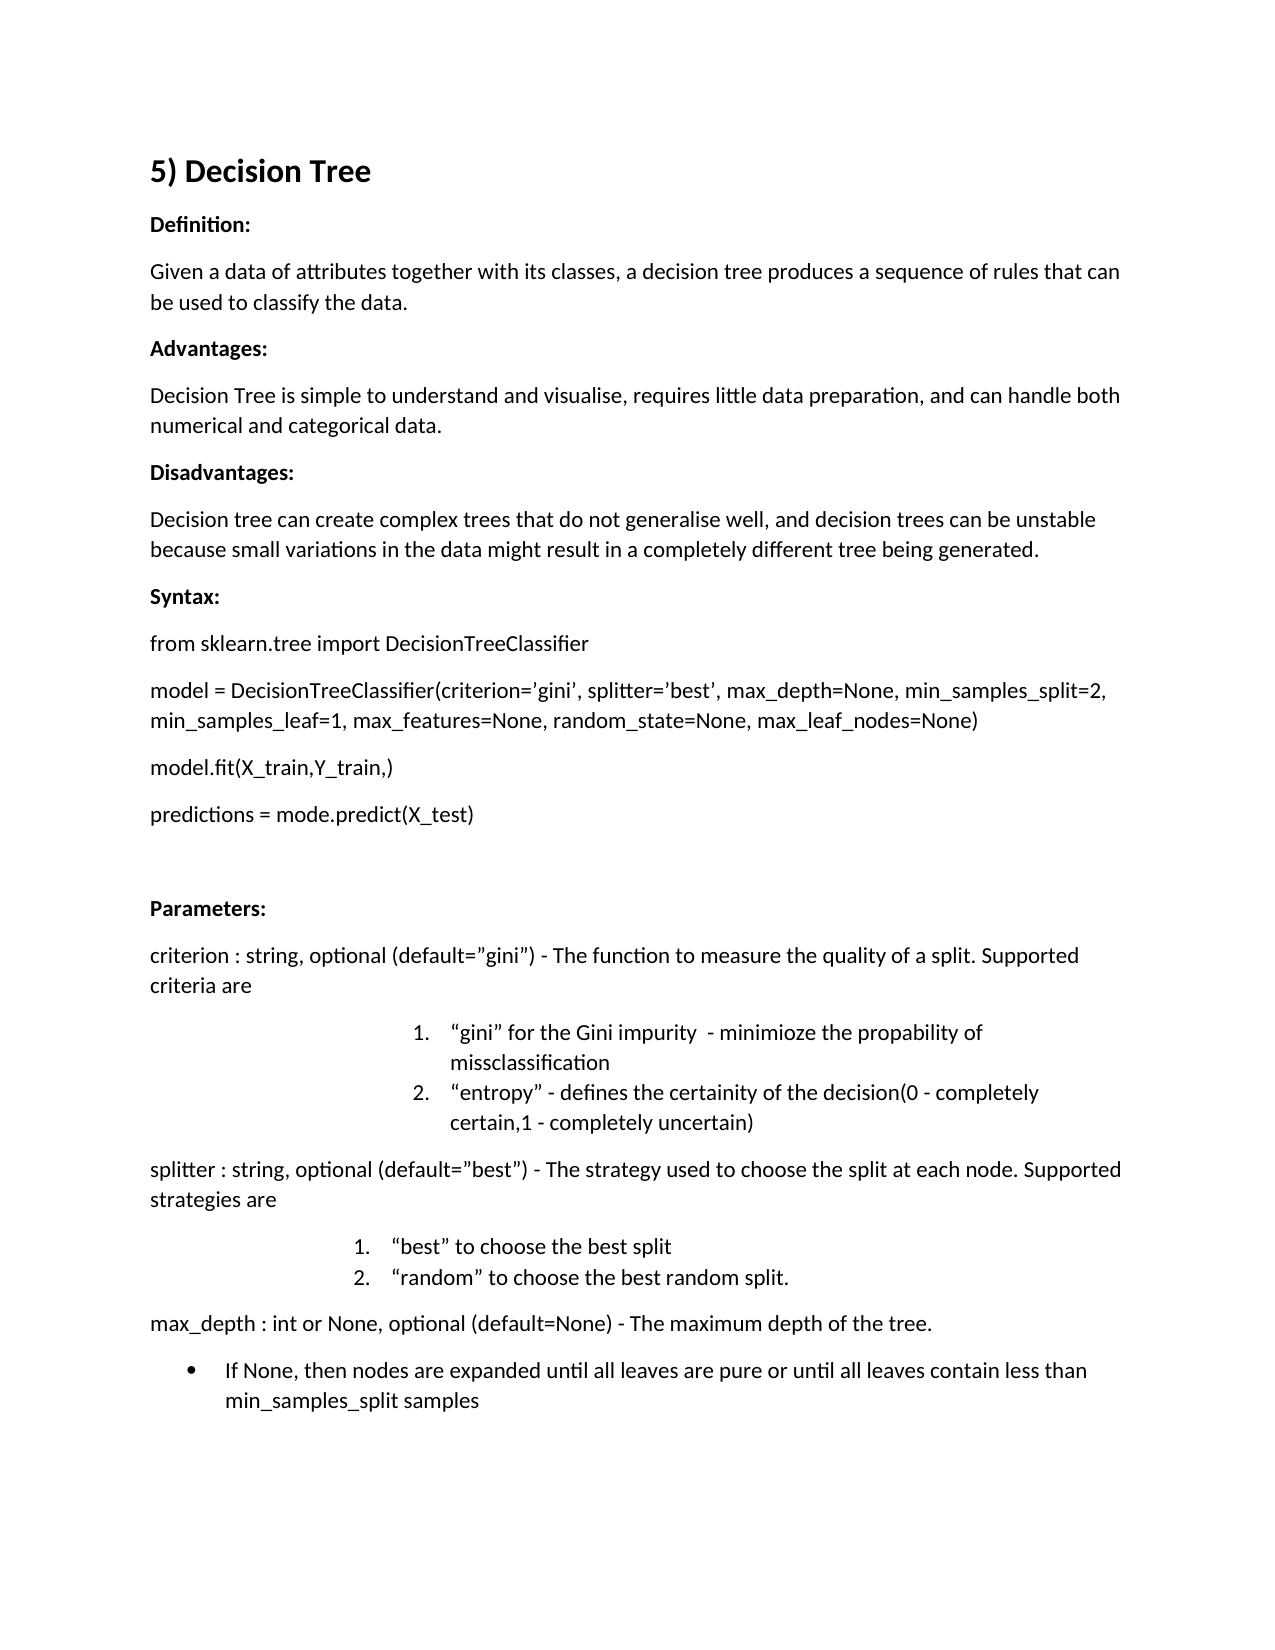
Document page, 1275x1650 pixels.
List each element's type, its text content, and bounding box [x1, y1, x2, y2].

text from sklearn.tree import DecisionTreeClassifier [150, 629, 1125, 657]
text criterion : string, optional (default=”gini”) - The function to measure the quality of a split. Supported criteria are [150, 941, 1125, 999]
text model.fit(X_train,Y_train,) [150, 753, 1125, 781]
list “gini” for the Gini impurity - minimioze the propability of missclassification [412, 1018, 1125, 1076]
text Definition: [150, 211, 1125, 239]
text Parameters: [150, 894, 1125, 922]
text max_depth : int or None, optional (default=None) - The maximum depth of the tree. [150, 1309, 1125, 1338]
text Syntax: [150, 582, 1125, 611]
text Decision tree can create complex trees that do not generalise well, and decision trees can be unstable because small variations in the data might result in a completely different tree being generated. [150, 505, 1125, 564]
text Disadvantages: [150, 458, 1125, 487]
text splitter : string, optional (default=”best”) - The strategy used to choose the split at each node. Supported strategies are [150, 1155, 1125, 1214]
list “random” to choose the best random split. [353, 1263, 1125, 1291]
text predictions = mode.predict(X_test) [150, 800, 1125, 828]
list If None, then nodes are expanded until all leaves are pure or until all leaves contain less than min_samples_split samples [187, 1356, 1125, 1415]
text Given a data of attributes together with its classes, a decision tree produces a sequence of rules that can be used to classify the data. [150, 257, 1125, 316]
text Decision Tree is simple to understand and visualise, requires little data preparation, and can handle both numerical and categorical data. [150, 381, 1125, 440]
list “entropy” - defines the certainity of the decision(0 - completely certain,1 - completely uncertain) [412, 1078, 1125, 1137]
text model = DecisionTreeClassifier(criterion=’gini’, splitter=’best’, max_depth=None, min_samples_split=2, min_samples_leaf=1, max_features=None, random_state=None, max_leaf_nodes=None) [150, 676, 1125, 734]
text Advantages: [150, 334, 1125, 363]
text 5) Decision Tree [150, 150, 1125, 191]
list “best” to choose the best split [353, 1232, 1125, 1261]
